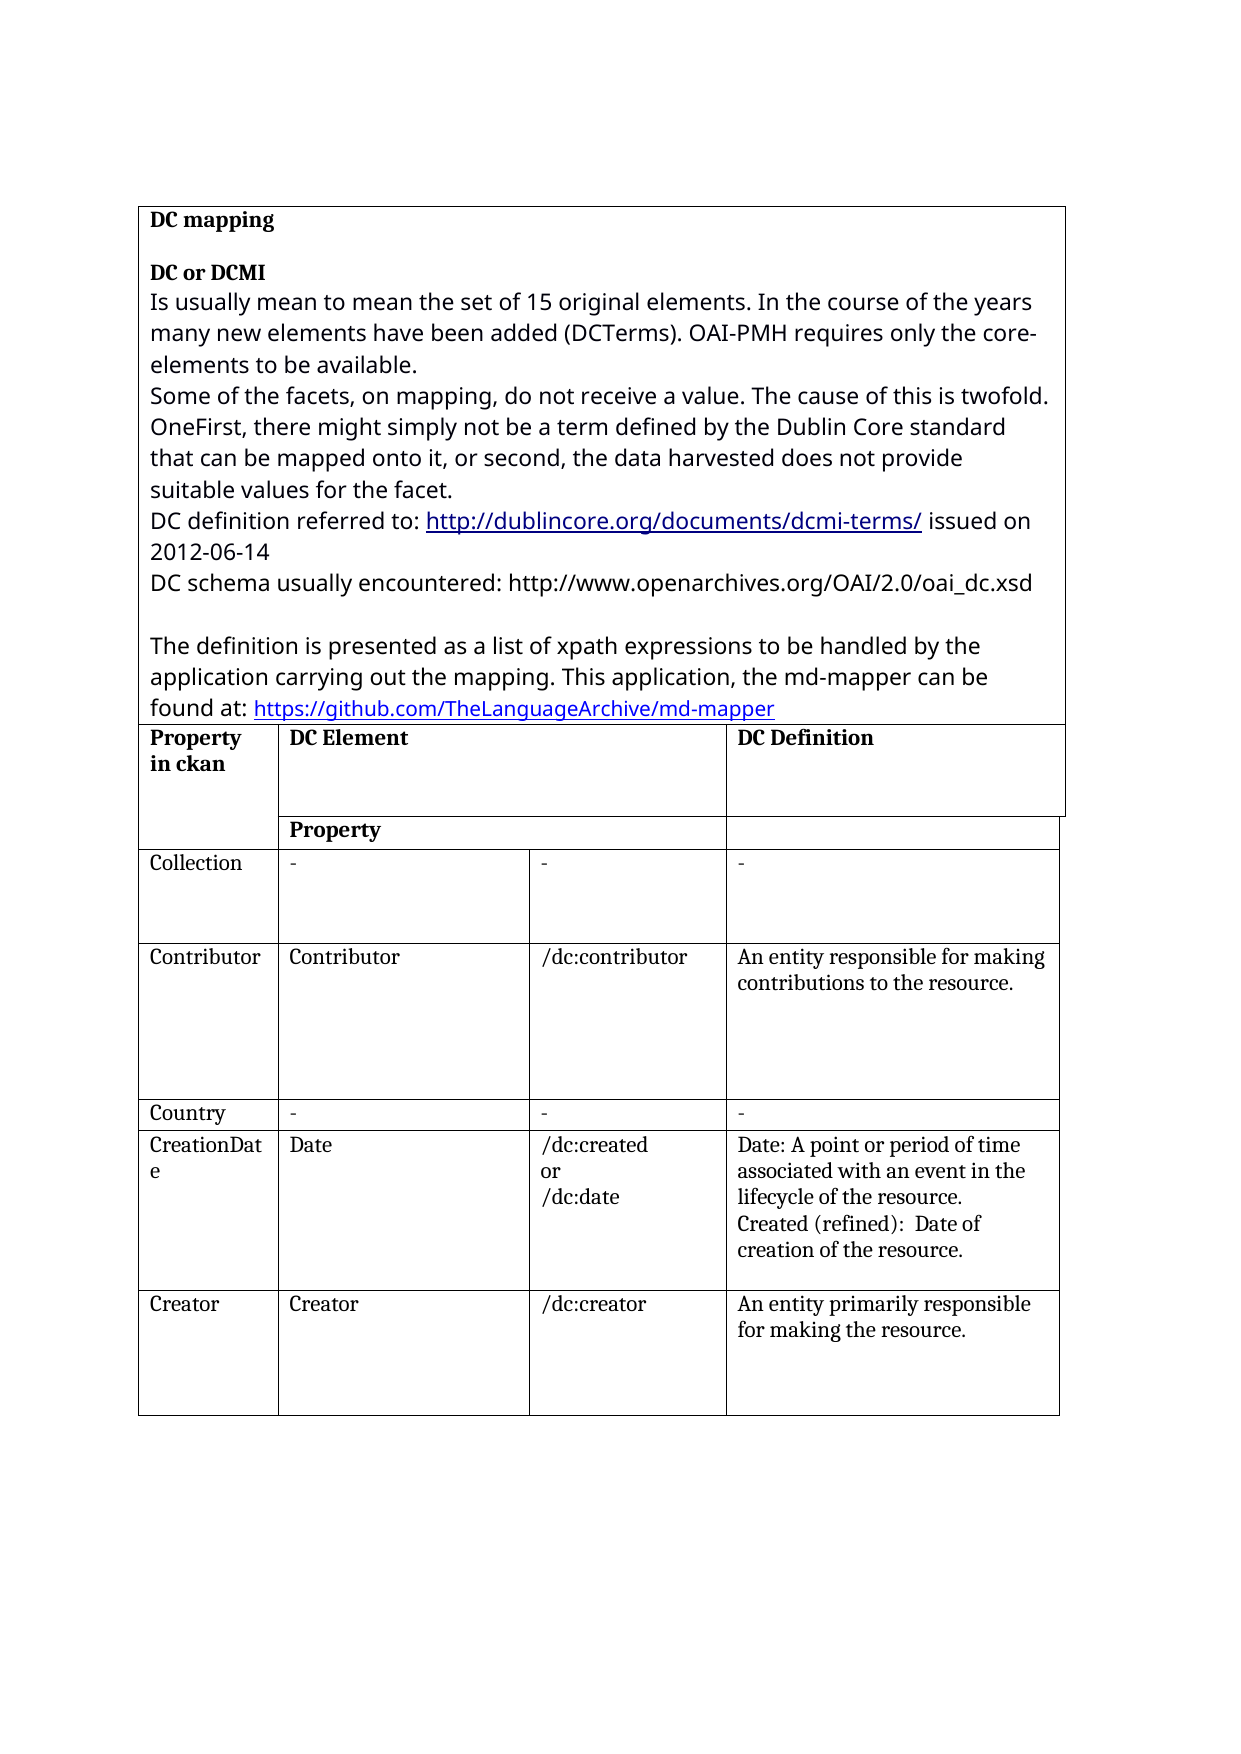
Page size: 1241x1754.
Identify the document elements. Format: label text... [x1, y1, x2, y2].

table_cell - [530, 1100, 726, 1130]
table_cell DC Element [279, 725, 726, 816]
table_cell Date [279, 1131, 529, 1289]
table_cell Date: A point or period of time associated with an event in the lifecycle of the resource. Created (refined): Date of creation of the resource. [727, 1131, 1059, 1289]
table_cell - [530, 850, 726, 943]
table_cell Contributor [279, 944, 529, 1099]
table_cell Property in ckan [139, 725, 278, 849]
table_cell DC Definition [727, 725, 1065, 816]
table_cell An entity primarily responsible for making the resource. [727, 1291, 1059, 1414]
table_cell - [727, 850, 1059, 943]
table_cell /dc:contributor [530, 944, 726, 1099]
table_cell Creator [139, 1291, 278, 1414]
table_cell An entity responsible for making contributions to the resource. [727, 944, 1059, 1099]
table_cell [727, 817, 1059, 849]
table_cell Collection [139, 850, 278, 943]
table_cell - [279, 1100, 529, 1130]
table_cell Property [279, 817, 726, 849]
table_cell /dc:created or /dc:date [530, 1131, 726, 1289]
table_cell Contributor [139, 944, 278, 1099]
table_cell Creator [279, 1291, 529, 1414]
table_header DC mapping DC or DCMI Is usually mean to mean the set of 15 original elements. In the course of the years many new elements have been added (DCTerms). OAI-PMH requires only the core-elements to be available. Some of the facets, on mapping, do not receive a value. The cause of this is twofold. OneFirst, there might simply not be a term defined by the Dublin Core standard that can be mapped onto it, or second, the data harvested does not provide suitable values for the facet. DC definition referred to: http://dublincore.org/documents/dcmi-terms/ issued on 2012-06-14 DC schema usually encountered: http://www.openarchives.org/OAI/2.0/oai_dc.xsd The definition is presented as a list of xpath expressions to be handled by the application carrying out the mapping. This application, the md-mapper can be found at: https://github.com/TheLanguageArchive/md-mapper [139, 207, 1065, 724]
table_cell CreationDate [139, 1131, 278, 1289]
table_cell - [727, 1100, 1059, 1130]
table_cell /dc:creator [530, 1291, 726, 1414]
table_cell Country [139, 1100, 278, 1130]
table_cell - [279, 850, 529, 943]
